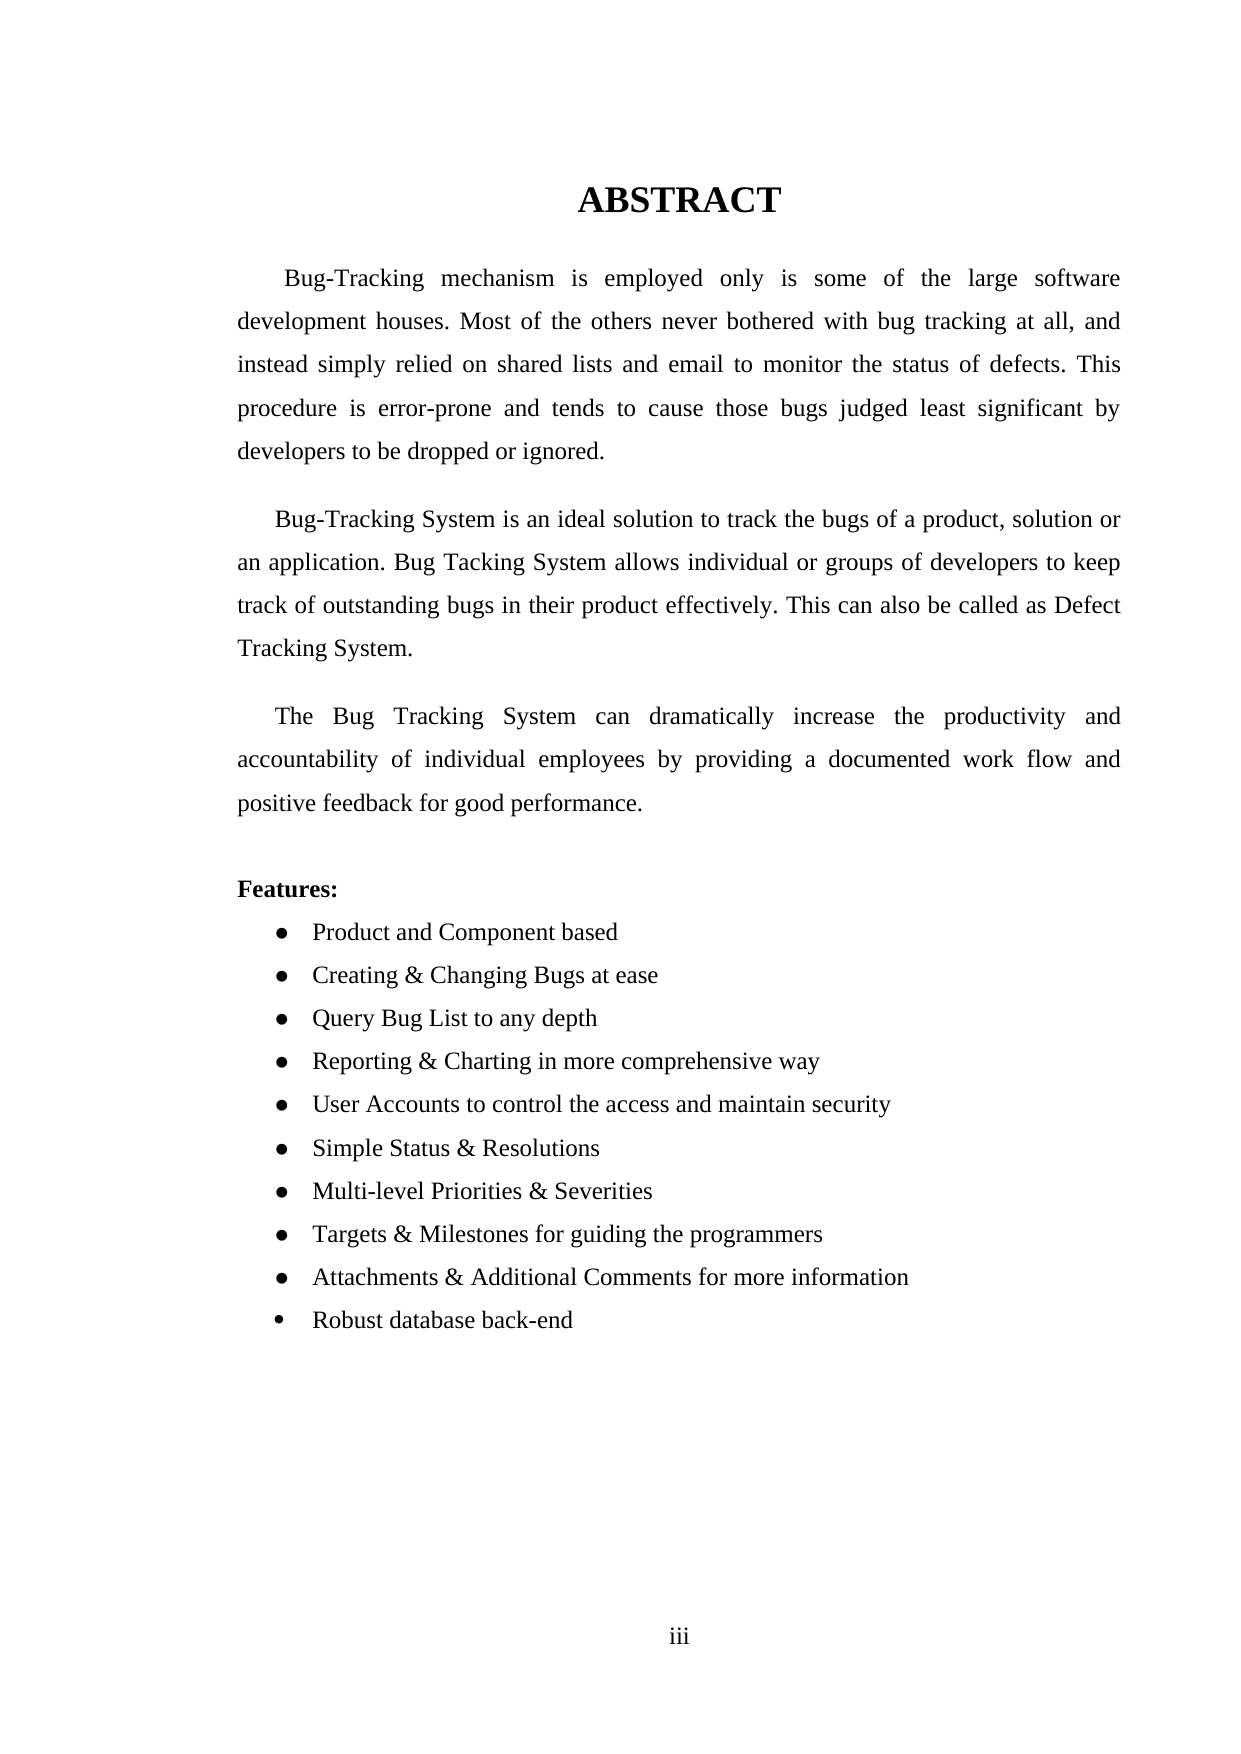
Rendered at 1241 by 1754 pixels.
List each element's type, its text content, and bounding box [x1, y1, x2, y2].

text The Bug Tracking System can dramatically increase the productivity and accountability of individual employees by providing a documented work flow and positive feedback for good performance. [237, 701, 1122, 816]
list Query Bug List to any depth [274, 1003, 1122, 1032]
list Product and Component based [274, 917, 1122, 946]
list Creating & Changing Bugs at ease [274, 960, 1122, 989]
text Features: [237, 874, 1122, 903]
list User Accounts to control the access and maintain security [274, 1089, 1122, 1118]
list Robust database back-end [274, 1305, 1122, 1334]
list Simple Status & Resolutions [274, 1133, 1122, 1161]
list Multi-level Priorities & Severities [274, 1176, 1122, 1204]
list Attachments & Additional Comments for more information [274, 1262, 1122, 1291]
list Targets & Milestones for guiding the programmers [274, 1219, 1122, 1248]
list Reporting & Charting in more comprehensive way [274, 1046, 1122, 1075]
text Bug-Tracking System is an ideal solution to track the bugs of a product, solution or an application. Bug Tacking System allows individual or groups of developers to keep track of outstanding bugs in their product effectively. This can also be called as Defect Tracking System. [237, 504, 1122, 662]
text ABSTRACT [237, 177, 1122, 220]
text Bug-Tracking mechanism is employed only is some of the large software development houses. Most of the others never bothered with bug tracking at all, and instead simply relied on shared lists and email to monitor the status of defects. This procedure is error-prone and tends to cause those bugs judged least significant by developers to be dropped or ignored. [237, 263, 1122, 464]
